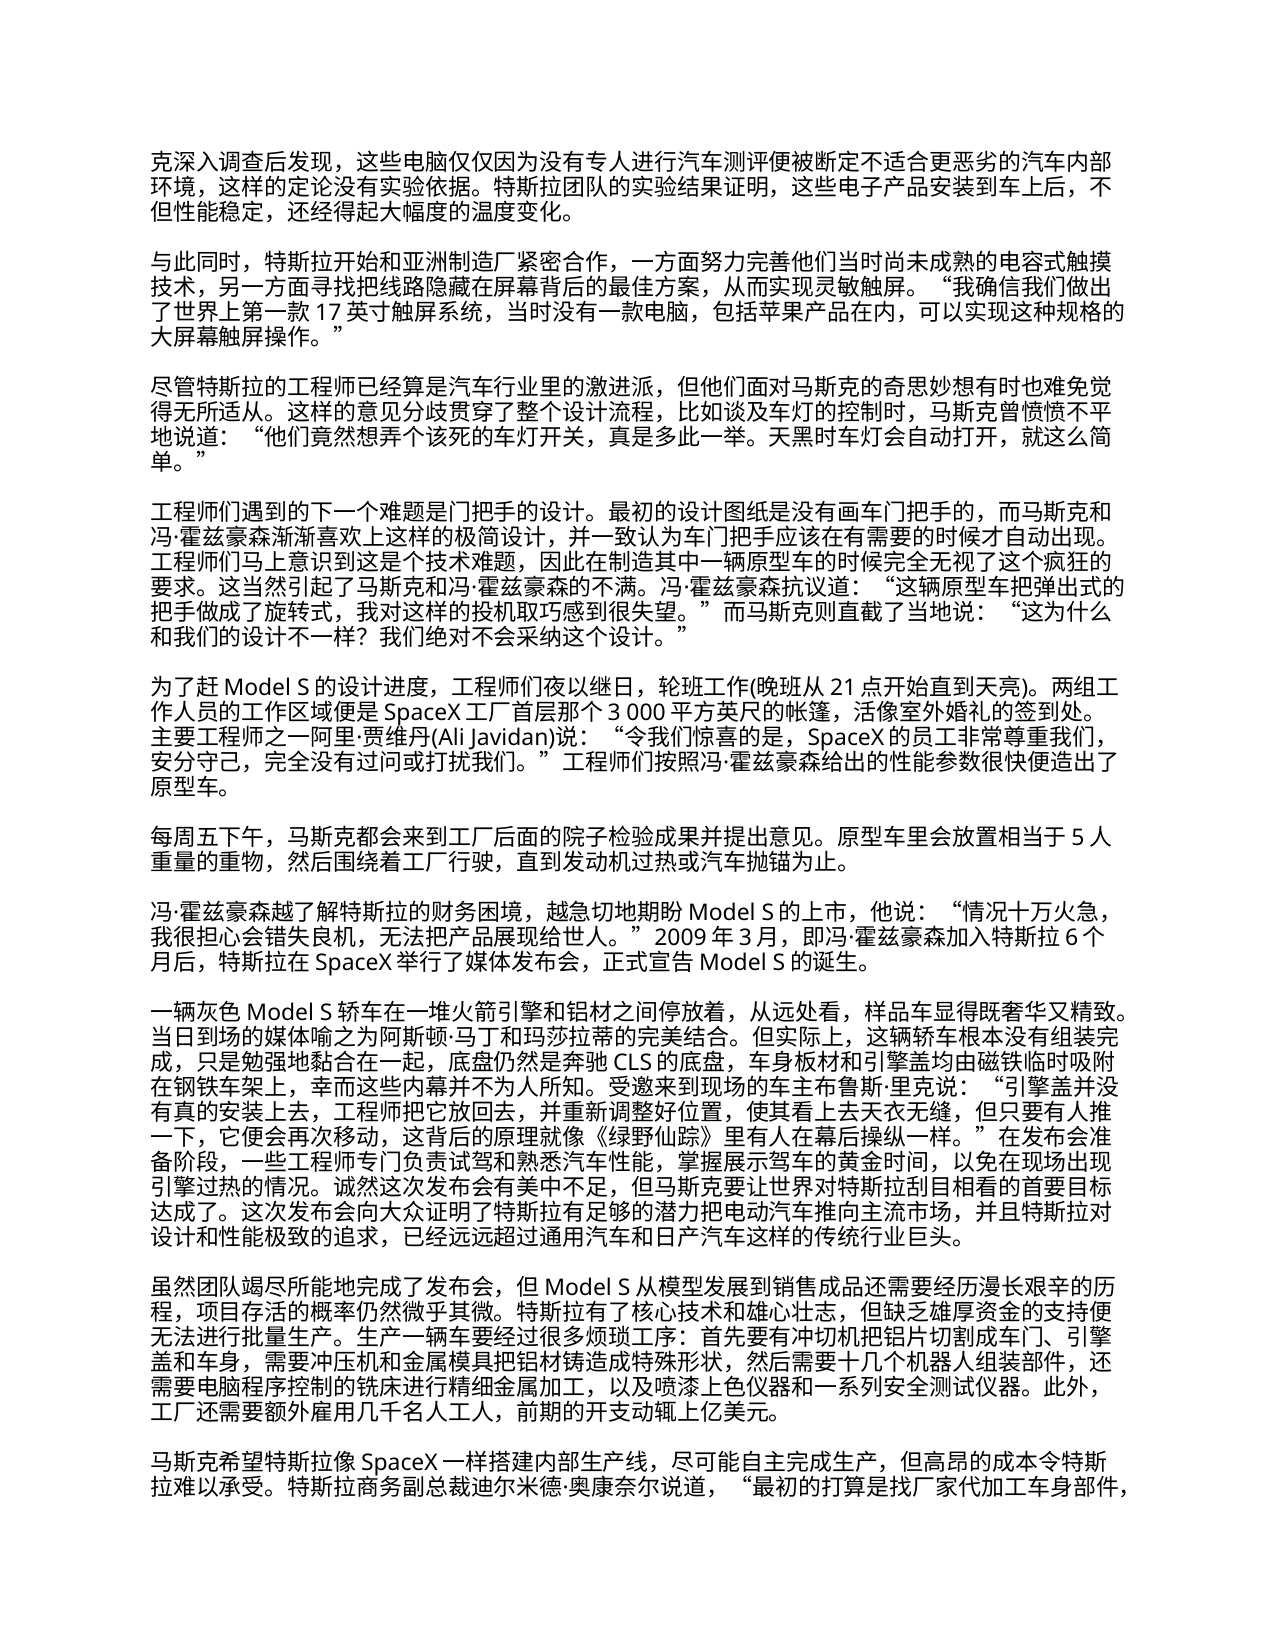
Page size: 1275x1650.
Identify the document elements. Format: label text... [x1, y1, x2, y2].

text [150, 150, 1125, 225]
text 工程师们遇到的下一个难题是门把手的设计。最初的设计图纸是没有画车门把手的，而马斯克和冯·霍兹豪森渐渐喜欢上这样的极简设计，并一致认为车门把手应该在有需要的时候才自动出现。工程师们马上意识到这是个技术难题，因此在制造其中一辆原型车的时候完全无视了这个疯狂的要求。这当然引起了马斯克和冯·霍兹豪森的不满。冯·霍兹豪森抗议道：“这辆原型车把弹出式的把手做成了旋转式，我对这样的投机取巧感到很失望。”而马斯克则直截了当地说：“这为什么和我们的设计不一样？我们绝对不会采纳这个设计。” [150, 500, 1125, 650]
text 与此同时，特斯拉开始和亚洲制造厂紧密合作，一方面努力完善他们当时尚未成熟的电容式触摸技术，另一方面寻找把线路隐藏在屏幕背后的最佳方案，从而实现灵敏触屏。“我确信我们做出了世界上第一款17英寸触屏系统，当时没有一款电脑，包括苹果产品在内，可以实现这种规格的大屏幕触屏操作。” [150, 250, 1125, 350]
text 一辆灰色Model S轿车在一堆火箭引擎和铝材之间停放着，从远处看，样品车显得既奢华又精致。当日到场的媒体喻之为阿斯顿·马丁和玛莎拉蒂的完美结合。但实际上，这辆轿车根本没有组装完成，只是勉强地黏合在一起，底盘仍然是奔驰CLS的底盘，车身板材和引擎盖均由磁铁临时吸附在钢铁车架上，幸而这些内幕并不为人所知。受邀来到现场的车主布鲁斯·里克说：“引擎盖并没有真的安装上去，工程师把它放回去，并重新调整好位置，使其看上去天衣无缝，但只要有人推一下，它便会再次移动，这背后的原理就像《绿野仙踪》里有人在幕后操纵一样。”在发布会准备阶段，一些工程师专门负责试驾和熟悉汽车性能，掌握展示驾车的黄金时间，以免在现场出现引擎过热的情况。诚然这次发布会有美中不足，但马斯克要让世界对特斯拉刮目相看的首要目标达成了。这次发布会向大众证明了特斯拉有足够的潜力把电动汽车推向主流市场，并且特斯拉对设计和性能极致的追求，已经远远超过通用汽车和日产汽车这样的传统行业巨头。 [150, 1000, 1125, 1250]
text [150, 1450, 1125, 1500]
text 冯·霍兹豪森越了解特斯拉的财务困境，越急切地期盼Model S的上市，他说：“情况十万火急，我很担心会错失良机，无法把产品展现给世人。”2009年3月，即冯·霍兹豪森加入特斯拉6个月后，特斯拉在SpaceX举行了媒体发布会，正式宣告Model S的诞生。 [150, 900, 1125, 975]
text 每周五下午，马斯克都会来到工厂后面的院子检验成果并提出意见。原型车里会放置相当于5人重量的重物，然后围绕着工厂行驶，直到发动机过热或汽车抛锚为止。 [150, 825, 1125, 875]
text 虽然团队竭尽所能地完成了发布会，但Model S从模型发展到销售成品还需要经历漫长艰辛的历程，项目存活的概率仍然微乎其微。特斯拉有了核心技术和雄心壮志，但缺乏雄厚资金的支持便无法进行批量生产。生产一辆车要经过很多烦琐工序：首先要有冲切机把铝片切割成车门、引擎盖和车身，需要冲压机和金属模具把铝材铸造成特殊形状，然后需要十几个机器人组装部件，还需要电脑程序控制的铣床进行精细金属加工，以及喷漆上色仪器和一系列安全测试仪器。此外，工厂还需要额外雇用几千名人工人，前期的开支动辄上亿美元。 [150, 1275, 1125, 1425]
text 为了赶Model S的设计进度，工程师们夜以继日，轮班工作(晚班从21点开始直到天亮)。两组工作人员的工作区域便是SpaceX工厂首层那个3 000平方英尺的帐篷，活像室外婚礼的签到处。主要工程师之一阿里·贾维丹(Ali Javidan)说：“令我们惊喜的是，SpaceX的员工非常尊重我们，安分守己，完全没有过问或打扰我们。”工程师们按照冯·霍兹豪森给出的性能参数很快便造出了原型车。 [150, 675, 1125, 800]
text 尽管特斯拉的工程师已经算是汽车行业里的激进派，但他们面对马斯克的奇思妙想有时也难免觉得无所适从。这样的意见分歧贯穿了整个设计流程，比如谈及车灯的控制时，马斯克曾愤愤不平地说道：“他们竟然想弄个该死的车灯开关，真是多此一举。天黑时车灯会自动打开，就这么简单。” [150, 375, 1125, 475]
